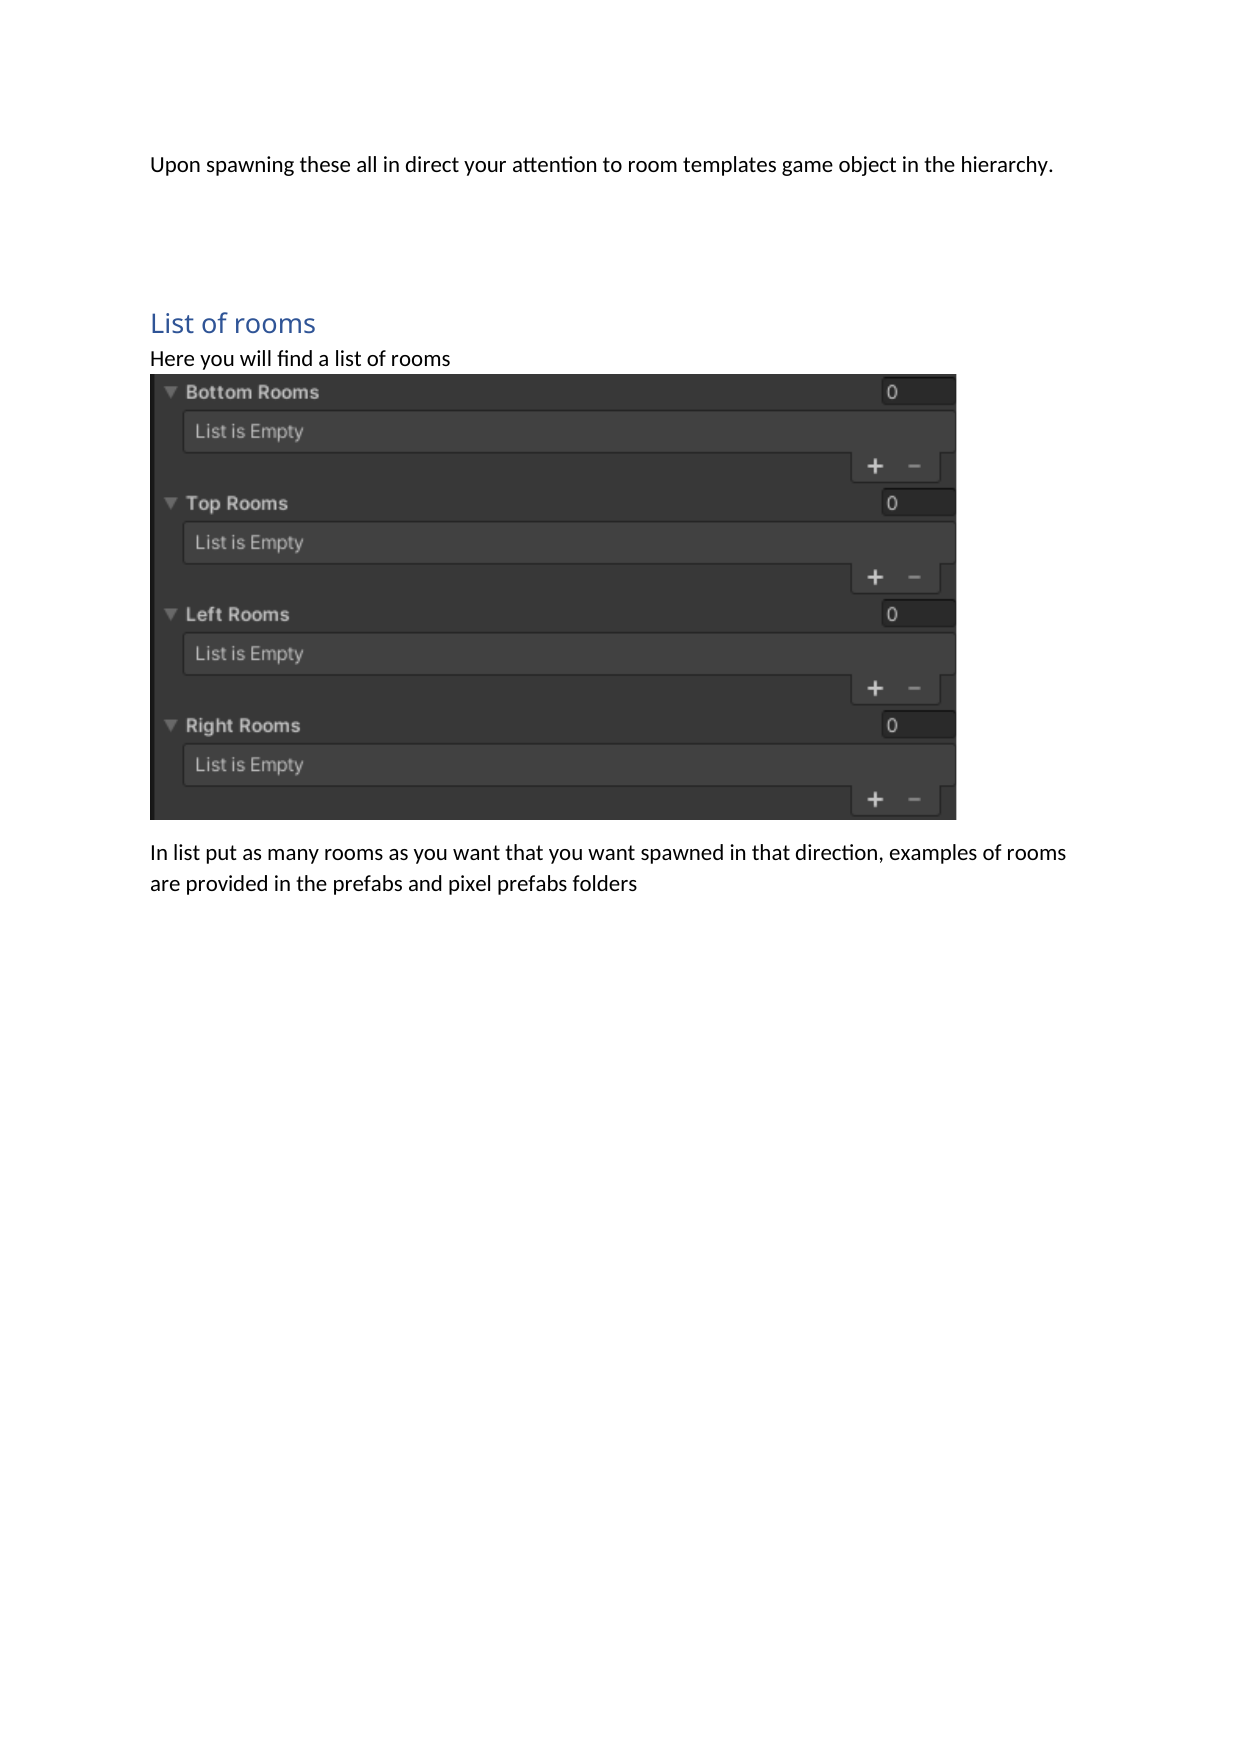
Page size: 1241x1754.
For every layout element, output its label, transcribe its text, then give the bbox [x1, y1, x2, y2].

text Upon spawning these all in direct your attention to room templates game object in the hierarchy. [150, 150, 1090, 238]
text In list put as many rooms as you want that you want spawned in that direction, examples of rooms are provided in the prefabs and pixel prefabs folders [150, 838, 1090, 897]
picture [150, 374, 957, 820]
subtitle List of rooms [150, 304, 1090, 341]
